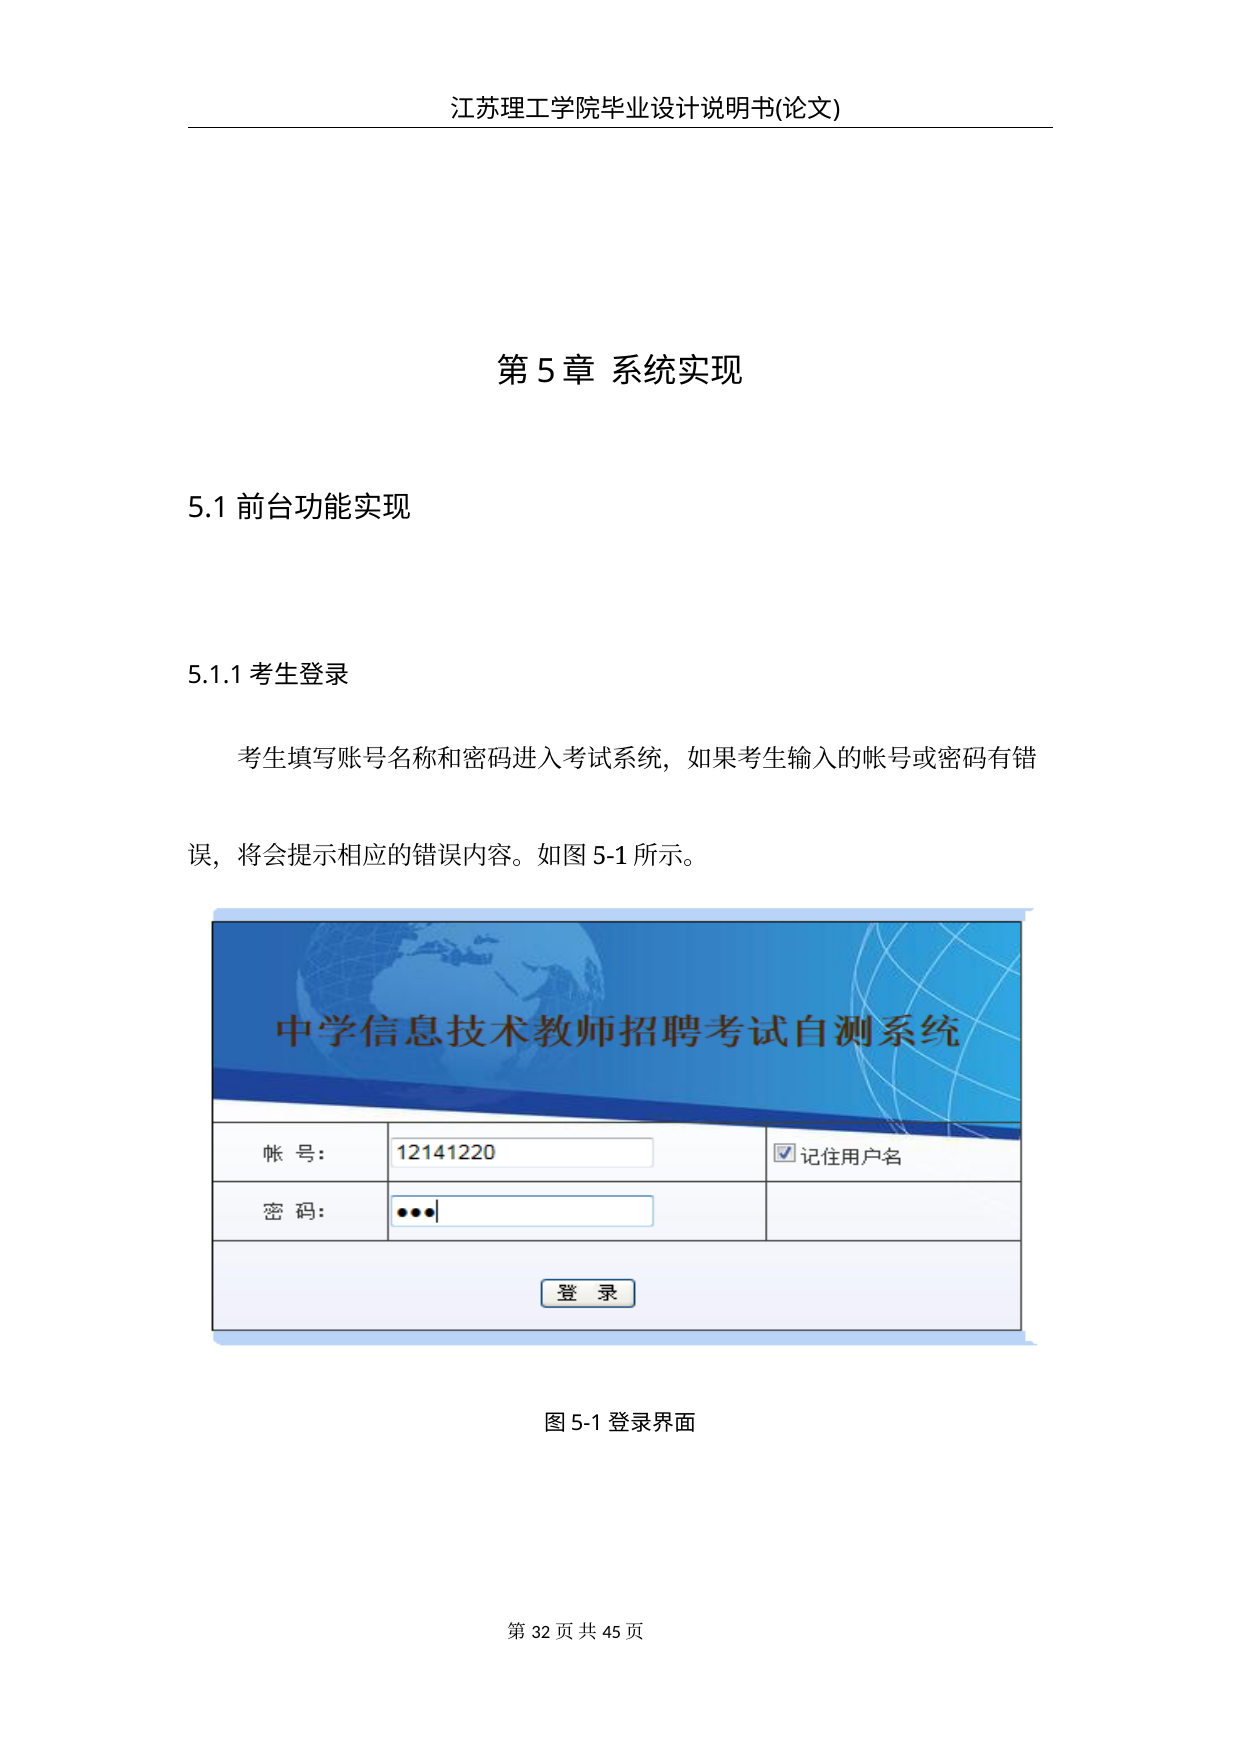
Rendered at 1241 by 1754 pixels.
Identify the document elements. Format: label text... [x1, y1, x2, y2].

title 第5章 系统实现 [187, 336, 1053, 401]
text 考生填写账号名称和密码进入考试系统，如果考生输入的帐号或密码有错误，将会提示相应的错误内容。如图5-1所示。 [187, 724, 1053, 886]
text 图5-1 登录界面 [187, 1405, 1053, 1438]
subtitle 5.1.1考生登录 [187, 641, 1053, 706]
subtitle 5.1 前台功能实现 [187, 472, 1053, 537]
picture [190, 904, 1051, 1360]
